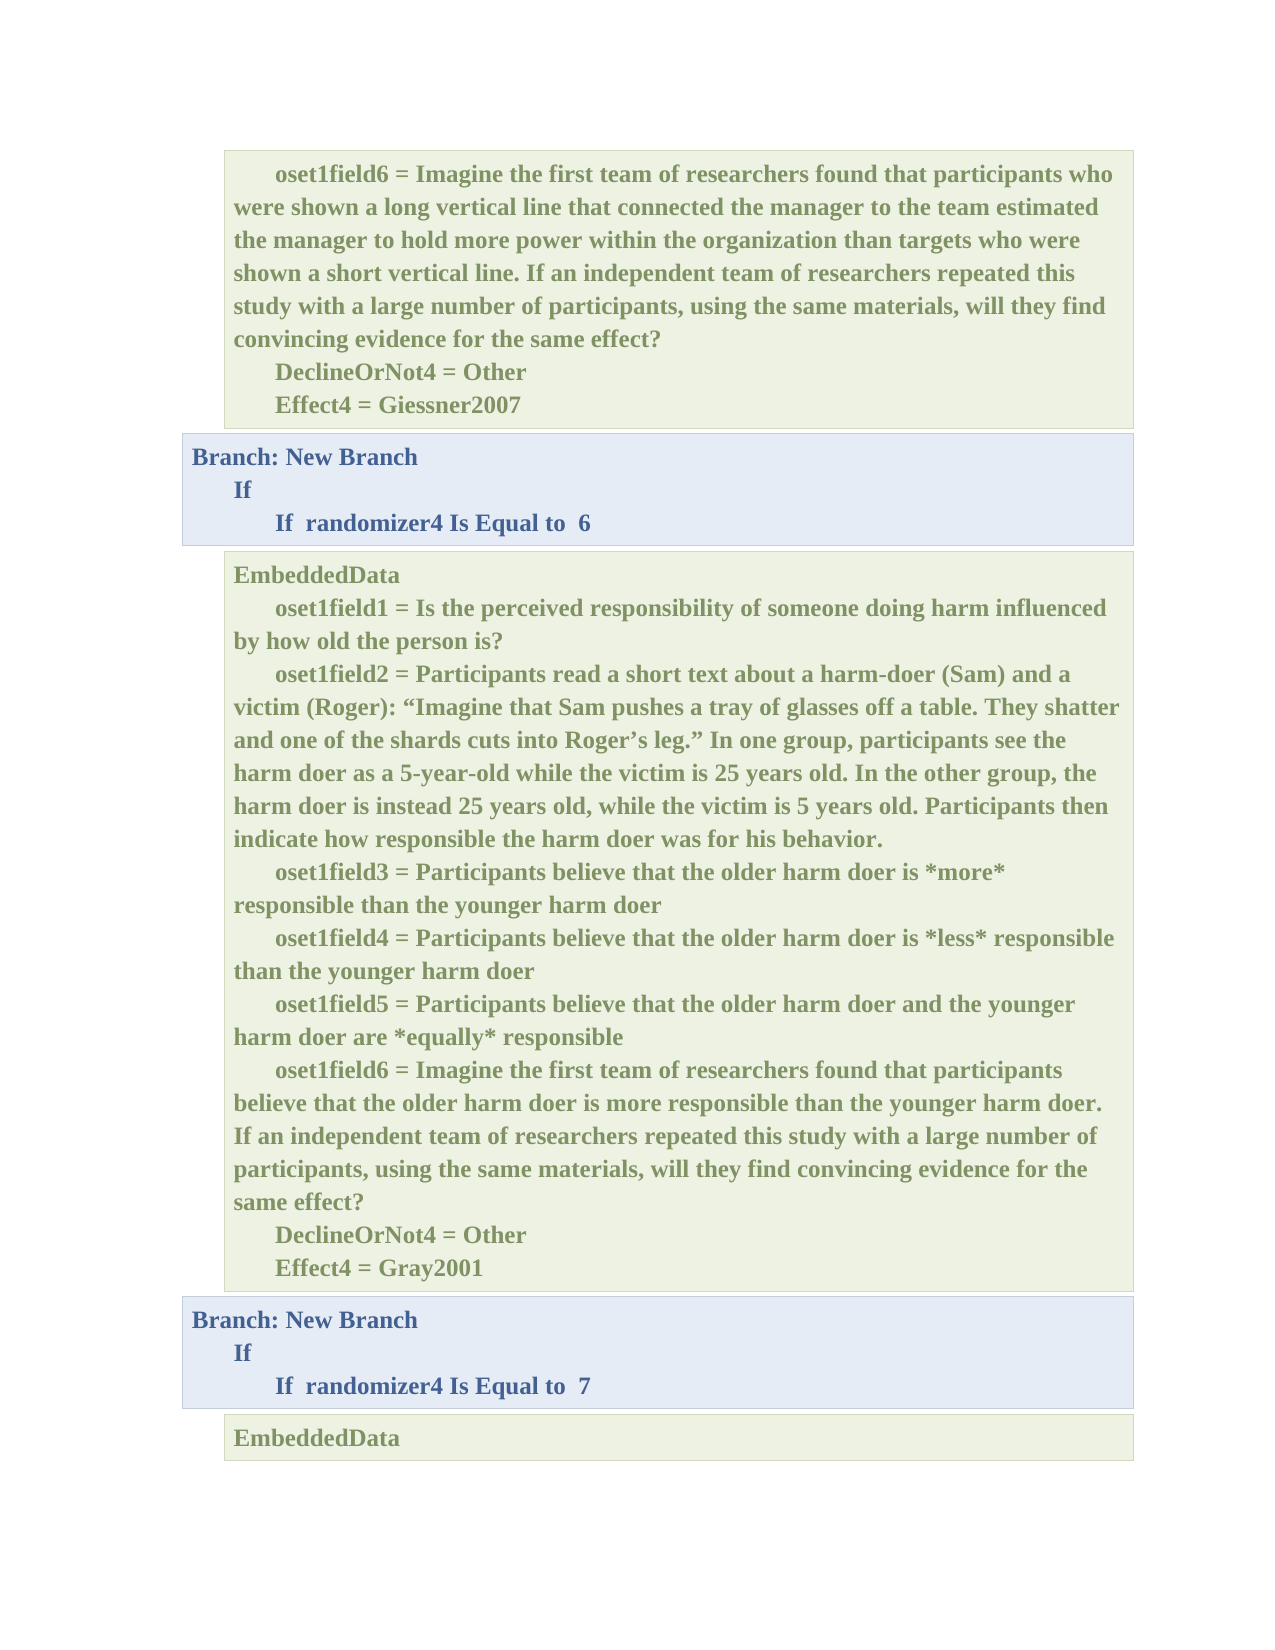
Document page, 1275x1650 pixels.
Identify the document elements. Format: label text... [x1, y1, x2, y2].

text If randomizer4 Is Equal to 7 [183, 1362, 1133, 1408]
text If [183, 1329, 1133, 1362]
text oset1field6 = Imagine the first team of researchers found that participants who were shown a long vertical line that connected the manager to the team estimated the manager to hold more power within the organization than targets who were shown a short vertical line. If an independent team of researchers repeated this study with a large number of participants, using the same materials, will they find convincing evidence for the same effect? [225, 151, 1133, 348]
text If randomizer4 Is Equal to 6 [183, 499, 1133, 545]
text oset1field5 = Participants believe that the older harm doer and the younger harm doer are *equally* responsible [225, 980, 1133, 1046]
text Branch: New Branch [183, 1297, 1133, 1329]
text oset1field4 = Participants believe that the older harm doer is *less* responsible than the younger harm doer [225, 914, 1133, 980]
text Effect4 = Gray2001 [225, 1244, 1133, 1291]
text If [183, 466, 1133, 499]
text oset1field2 = Participants read a short text about a harm-doer (Sam) and a victim (Roger): “Imagine that Sam pushes a tray of glasses off a table. They shatter and one of the shards cuts into Roger’s leg.” In one group, participants see the harm doer as a 5-year-old while the victim is 25 years old. In the other group, the harm doer is instead 25 years old, while the victim is 5 years old. Participants then indicate how responsible the harm doer was for his behavior. [225, 650, 1133, 848]
text oset1field3 = Participants believe that the older harm doer is *more* responsible than the younger harm doer [225, 848, 1133, 914]
text DeclineOrNot4 = Other [225, 348, 1133, 381]
text EmbeddedData [225, 1415, 1133, 1460]
text oset1field6 = Imagine the first team of researchers found that participants believe that the older harm doer is more responsible than the younger harm doer. If an independent team of researchers repeated this study with a large number of participants, using the same materials, will they find convincing evidence for the same effect? [225, 1046, 1133, 1211]
text Branch: New Branch [183, 434, 1133, 466]
text DeclineOrNot4 = Other [225, 1211, 1133, 1244]
text EmbeddedData [225, 552, 1133, 584]
text oset1field1 = Is the perceived responsibility of someone doing harm influenced by how old the person is? [225, 584, 1133, 650]
text Effect4 = Giessner2007 [225, 381, 1133, 428]
